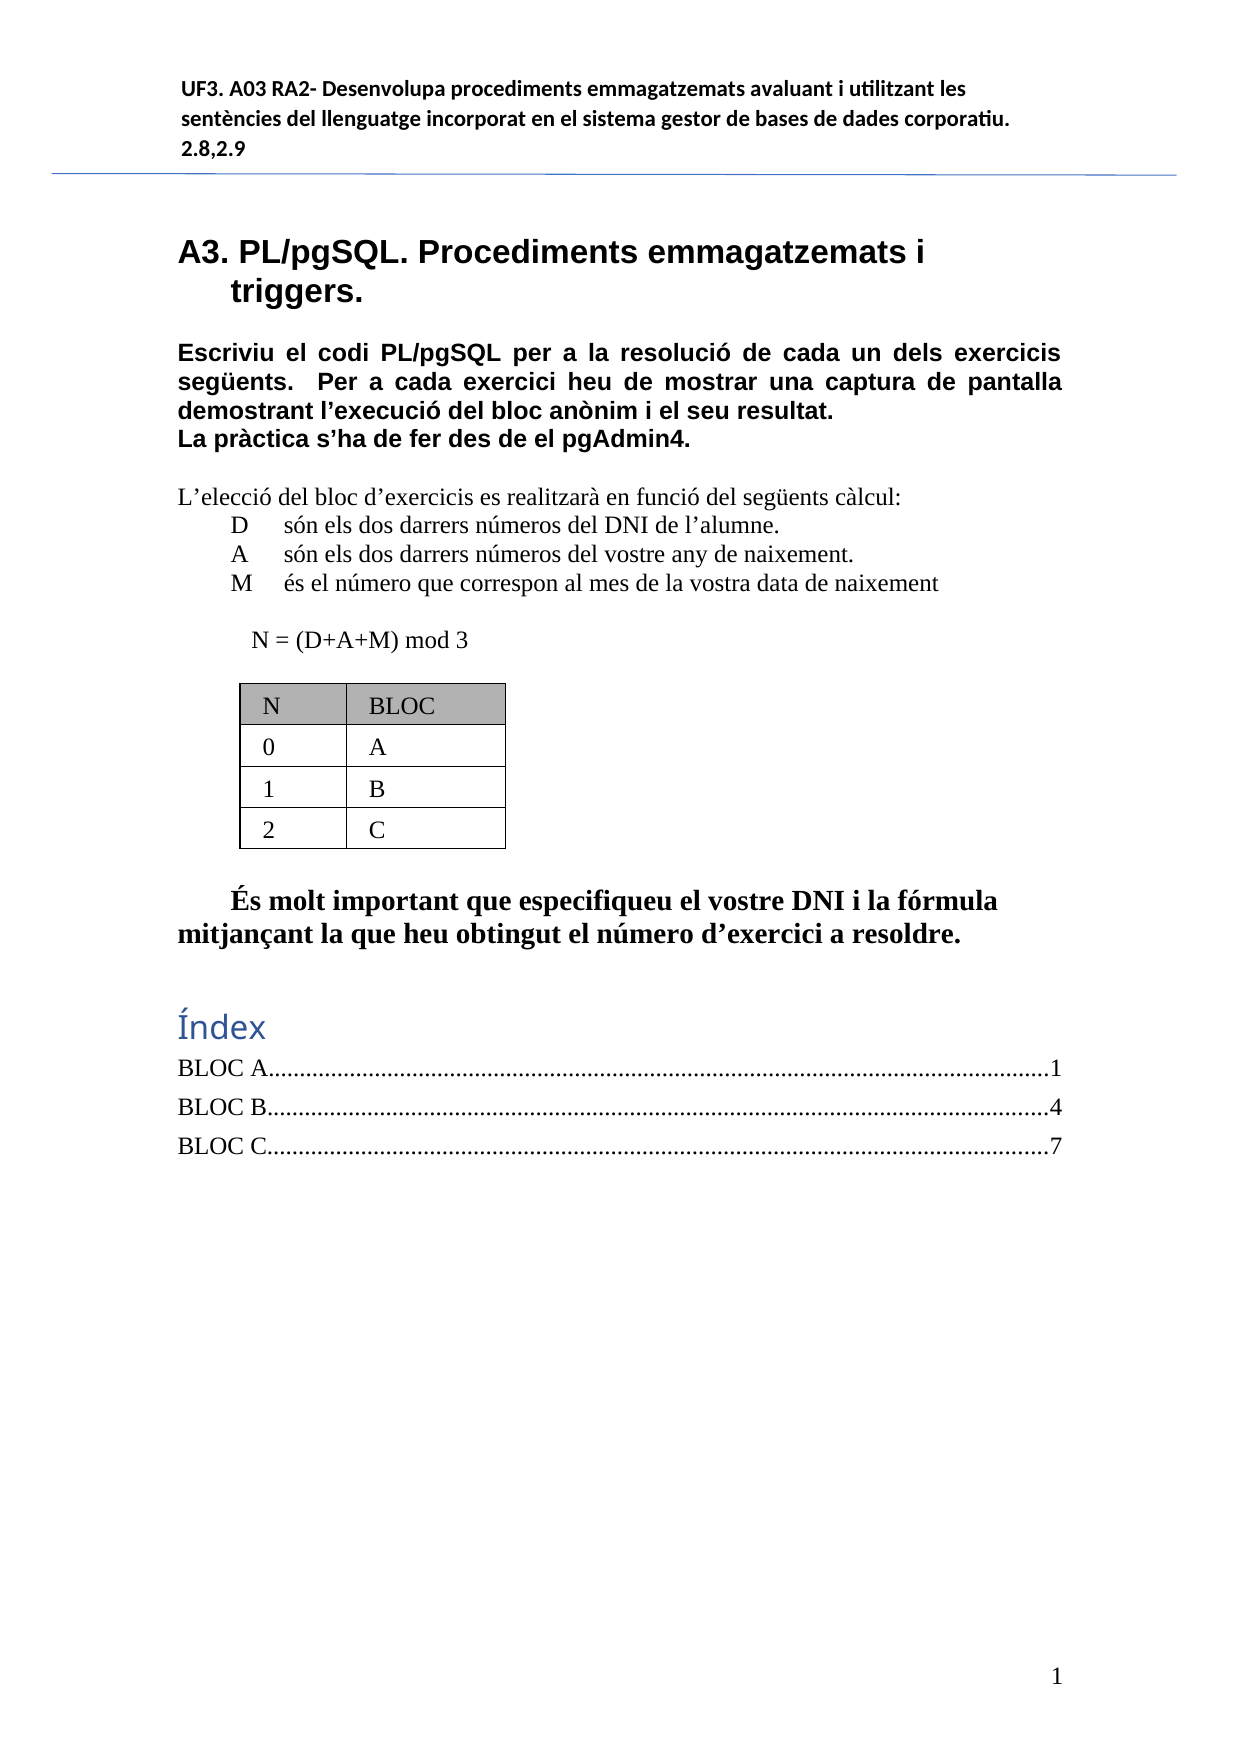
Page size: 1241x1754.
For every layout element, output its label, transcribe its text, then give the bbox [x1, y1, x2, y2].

table_header BLOC [347, 684, 505, 724]
text L’elecció del bloc d’exercicis es realitzarà en funció del següents càlcul: [177, 482, 1063, 511]
text D són els dos darrers números del DNI de l’alumne. [177, 511, 1063, 539]
table_header N [241, 684, 346, 724]
table_cell C [347, 808, 505, 848]
table_cell 1 [241, 767, 346, 807]
table_cell A [347, 725, 505, 766]
text N = (D+A+M) mod 3 [177, 626, 1063, 654]
text La pràctica s’ha de fer des de el pgAdmin4. [177, 424, 1063, 453]
text A3. PL/pgSQL. Procediments emmagatzemats i triggers. [177, 232, 1063, 309]
table_cell 2 [241, 808, 346, 848]
text M és el número que correspon al mes de la vostra data de naixement [177, 568, 1063, 597]
text A són els dos darrers números del vostre any de naixement. [177, 539, 1063, 568]
table_cell B [347, 767, 505, 807]
text Escriviu el codi PL/pgSQL per a la resolució de cada un dels exercicis següents. Per a cada exercici heu de mostrar una captura de pantalla demostrant l’execució del bloc anònim i el seu resultat. [177, 338, 1063, 424]
text És molt important que especifiqueu el vostre DNI i la fórmula mitjançant la que heu obtingut el número d’exercici a resoldre. [177, 883, 1063, 950]
table_cell 0 [241, 725, 346, 766]
